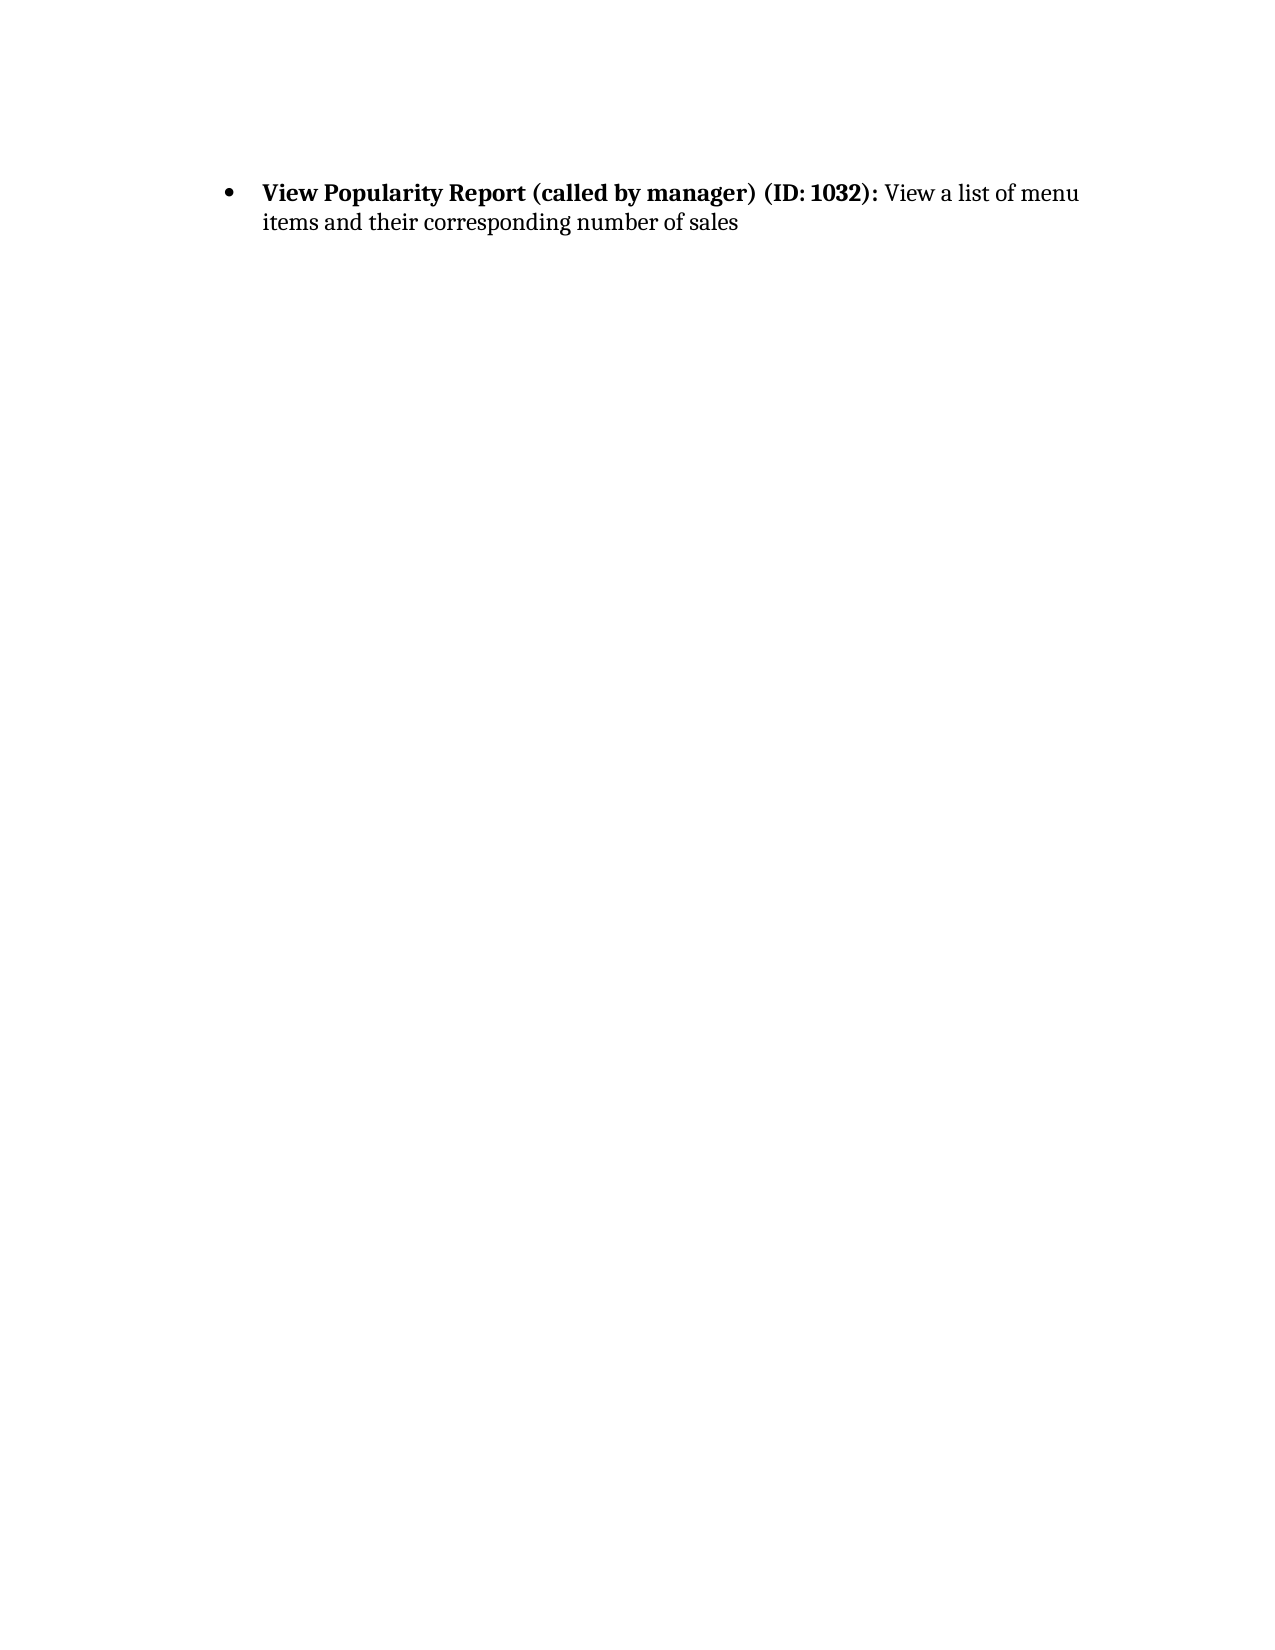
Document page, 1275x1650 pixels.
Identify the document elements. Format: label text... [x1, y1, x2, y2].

list View Popularity Report (called by manager) (ID: 1032): View a list of menu items and their corresponding number of sales [225, 179, 1087, 236]
